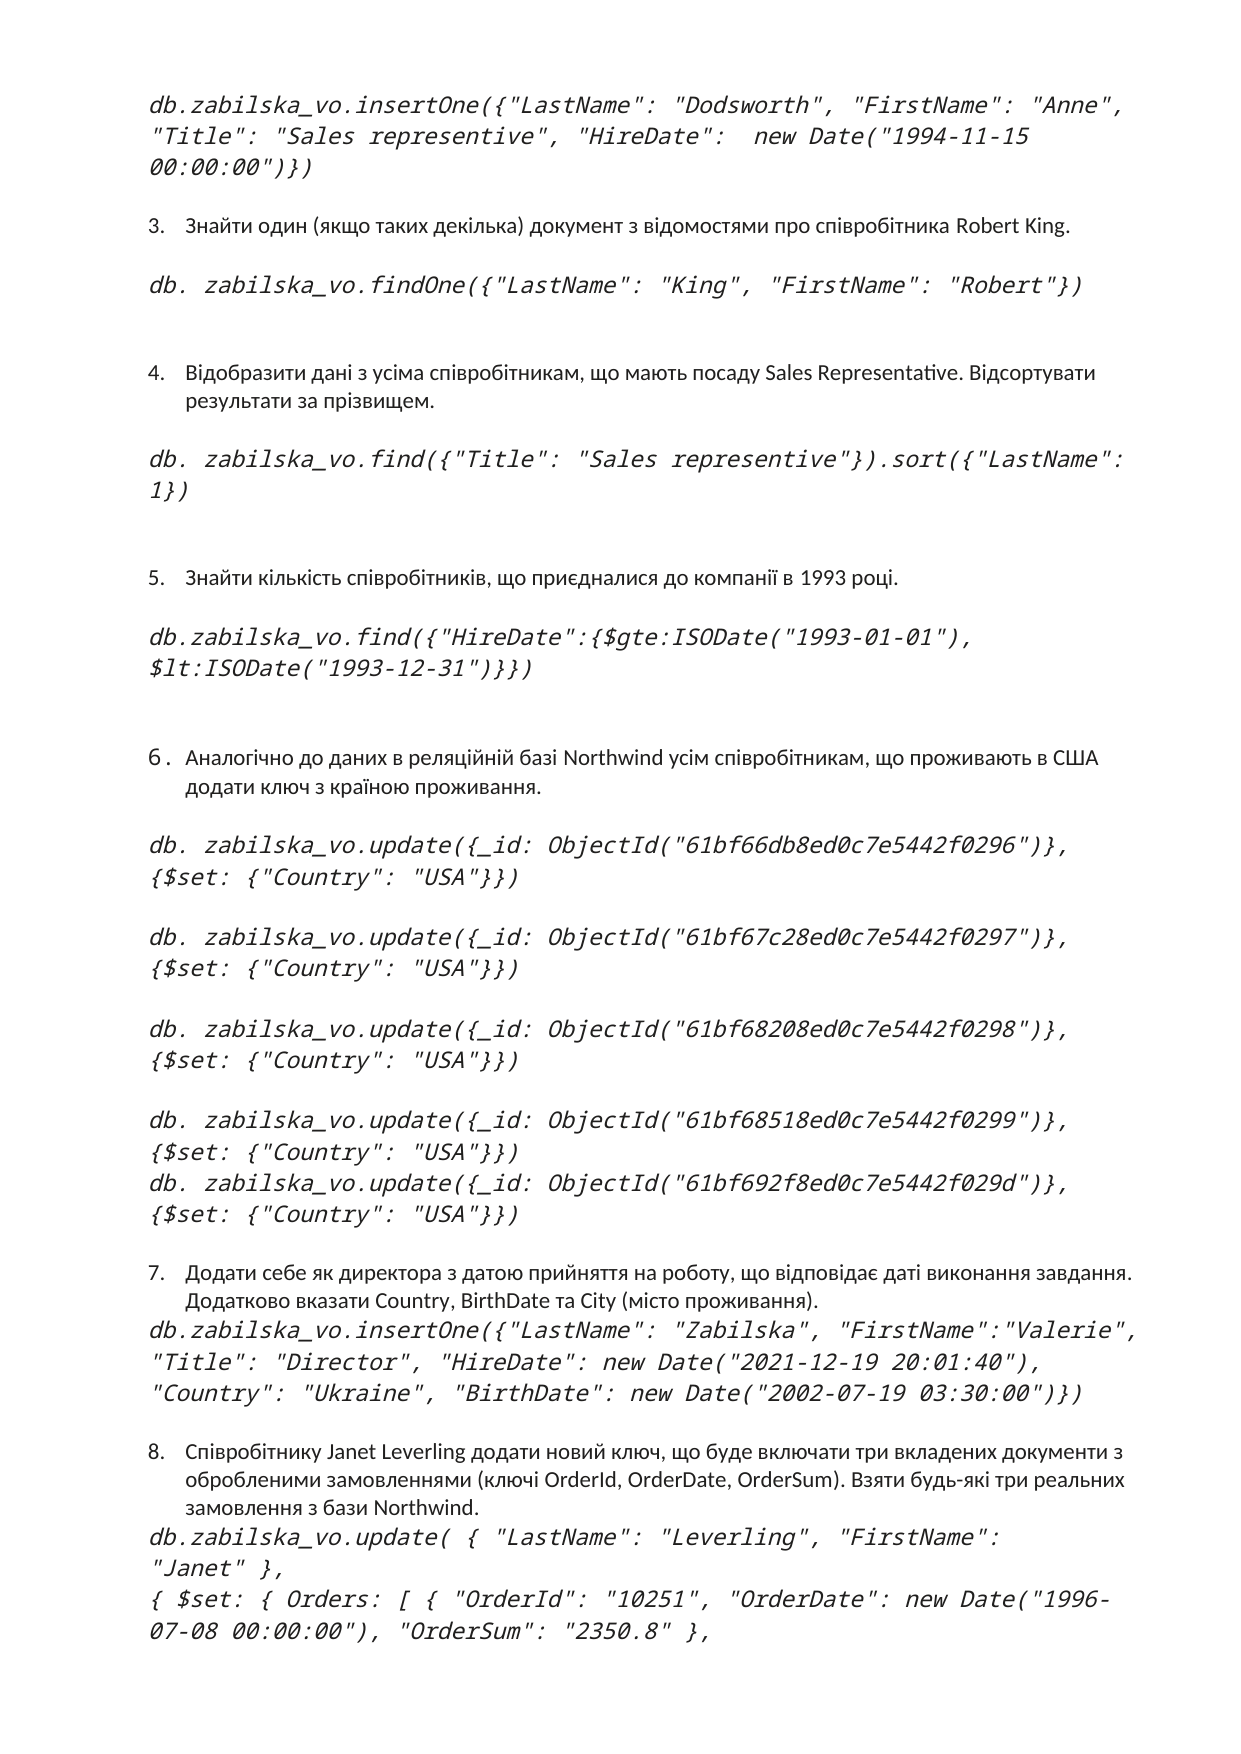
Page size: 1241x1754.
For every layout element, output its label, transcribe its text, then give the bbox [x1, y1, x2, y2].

list Відобразити дані з усіма співробітникам, що мають посаду Sales Representative. Відсортувати результати за прізвищем. [148, 358, 1152, 414]
list db. zabilska_vo.findOne({"LastName": "King", "FirstName": "Robert"}) [148, 269, 1152, 329]
list db. zabilska_vo.update({_id: ObjectId("61bf66db8ed0c7e5442f0296")},{$set: {"Country": "USA"}}) [148, 829, 1152, 892]
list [148, 1521, 1152, 1646]
list db.zabilska_vo.find({"HireDate":{$gte:ISODate("1993-01-01"),$lt:ISODate("1993-12-31")}}) [148, 621, 1152, 712]
list Знайти один (якщо таких декілька) документ з відомостями про співробітника Robert King. [148, 211, 1152, 239]
list db. zabilska_vo.update({_id: ObjectId("61bf692f8ed0c7e5442f029d")},{$set: {"Country": "USA"}}) [148, 1167, 1152, 1258]
list db.zabilska_vo.insertOne({"LastName": "Dodsworth", "FirstName": "Anne", "Title": "Sales representive", "HireDate": new Date("1994-11-15 00:00:00")}) [148, 88, 1152, 182]
list db. zabilska_vo.update({_id: ObjectId("61bf67c28ed0c7e5442f0297")},{$set: {"Country": "USA"}}) [148, 921, 1152, 984]
list Знайти кількість співробітників, що приєдналися до компанії в 1993 році. [148, 563, 1152, 591]
list db. zabilska_vo.update({_id: ObjectId("61bf68208ed0c7e5442f0298")},{$set: {"Country": "USA"}}) [148, 1013, 1152, 1075]
list db. zabilska_vo.find({"Title": "Sales representive"}).sort({"LastName": 1}) [148, 443, 1152, 534]
list db.zabilska_vo.insertOne({"LastName": "Zabilska", "FirstName":"Valerie", "Title": "Director", "HireDate": new Date("2021-12-19 20:01:40"), "Country": "Ukraine", "BirthDate": new Date("2002-07-19 03:30:00")}) [148, 1314, 1152, 1437]
list Співробітнику Janet Leverling додати новий ключ, що буде включати три вкладених документи з обробленими замовленнями (ключі OrderId, OrderDate, OrderSum). Взяти будь-які три реальних замовлення з бази Northwind. [148, 1437, 1152, 1521]
list Аналогічно до даних в реляційній базі Northwind усім співробітникам, що проживають в США додати ключ з країною проживання. [148, 741, 1152, 800]
list Додати себе як директора з датою прийняття на роботу, що відповідає даті виконання завдання. Додатково вказати Country, BirthDate та City (місто проживання). [148, 1258, 1152, 1314]
list db. zabilska_vo.update({_id: ObjectId("61bf68518ed0c7e5442f0299")},{$set: {"Country": "USA"}}) [148, 1104, 1152, 1167]
